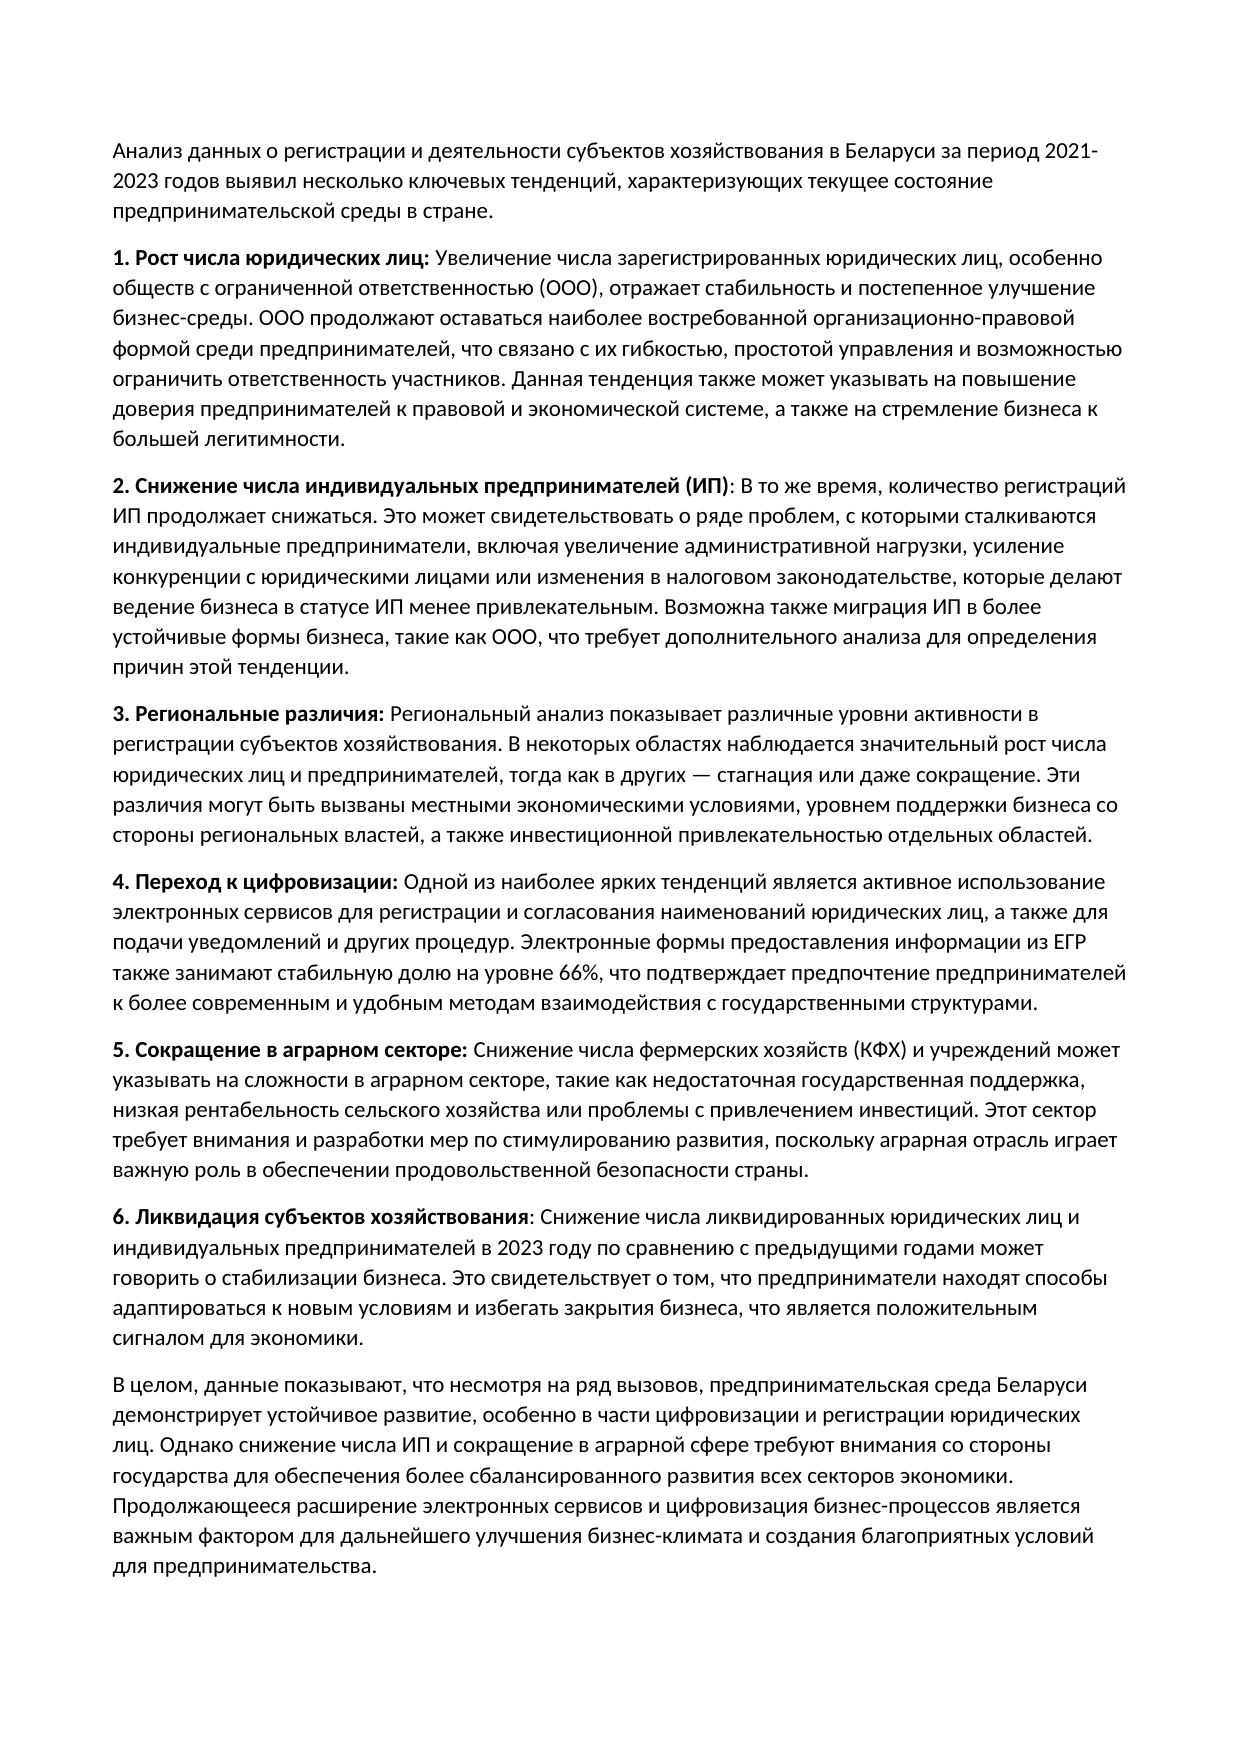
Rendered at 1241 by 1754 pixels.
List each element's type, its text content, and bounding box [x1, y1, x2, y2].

text 2. Снижение числа индивидуальных предпринимателей (ИП): В то же время, количество регистраций ИП продолжает снижаться. Это может свидетельствовать о ряде проблем, с которыми сталкиваются индивидуальные предприниматели, включая увеличение административной нагрузки, усиление конкуренции с юридическими лицами или изменения в налоговом законодательстве, которые делают ведение бизнеса в статусе ИП менее привлекательным. Возможна также миграция ИП в более устойчивые формы бизнеса, такие как ООО, что требует дополнительного анализа для определения причин этой тенденции. [112, 471, 1128, 681]
text Анализ данных о регистрации и деятельности субъектов хозяйствования в Беларуси за период 2021-2023 годов выявил несколько ключевых тенденций, характеризующих текущее состояние предпринимательской среды в стране. [112, 136, 1128, 224]
text В целом, данные показывают, что несмотря на ряд вызовов, предпринимательская среда Беларуси демонстрирует устойчивое развитие, особенно в части цифровизации и регистрации юридических лиц. Однако снижение числа ИП и сокращение в аграрной сфере требуют внимания со стороны государства для обеспечения более сбалансированного развития всех секторов экономики. Продолжающееся расширение электронных сервисов и цифровизация бизнес-процессов является важным фактором для дальнейшего улучшения бизнес-климата и создания благоприятных условий для предпринимательства. [112, 1370, 1128, 1579]
text 5. Сокращение в аграрном секторе: Снижение числа фермерских хозяйств (КФХ) и учреждений может указывать на сложности в аграрном секторе, такие как недостаточная государственная поддержка, низкая рентабельность сельского хозяйства или проблемы с привлечением инвестиций. Этот сектор требует внимания и разработки мер по стимулированию развития, поскольку аграрная отрасль играет важную роль в обеспечении продовольственной безопасности страны. [112, 1035, 1128, 1184]
text 3. Региональные различия: Региональный анализ показывает различные уровни активности в регистрации субъектов хозяйствования. В некоторых областях наблюдается значительный рост числа юридических лиц и предпринимателей, тогда как в других — стагнация или даже сокращение. Эти различия могут быть вызваны местными экономическими условиями, уровнем поддержки бизнеса со стороны региональных властей, а также инвестиционной привлекательностью отдельных областей. [112, 699, 1128, 848]
text 1. Рост числа юридических лиц: Увеличение числа зарегистрированных юридических лиц, особенно обществ с ограниченной ответственностью (ООО), отражает стабильность и постепенное улучшение бизнес-среды. ООО продолжают оставаться наиболее востребованной организационно-правовой формой среди предпринимателей, что связано с их гибкостью, простотой управления и возможностью ограничить ответственность участников. Данная тенденция также может указывать на повышение доверия предпринимателей к правовой и экономической системе, а также на стремление бизнеса к большей легитимности. [112, 243, 1128, 452]
text 4. Переход к цифровизации: Одной из наиболее ярких тенденций является активное использование электронных сервисов для регистрации и согласования наименований юридических лиц, а также для подачи уведомлений и других процедур. Электронные формы предоставления информации из ЕГР также занимают стабильную долю на уровне 66%, что подтверждает предпочтение предпринимателей к более современным и удобным методам взаимодействия с государственными структурами. [112, 867, 1128, 1016]
text 6. Ликвидация субъектов хозяйствования: Снижение числа ликвидированных юридических лиц и индивидуальных предпринимателей в 2023 году по сравнению с предыдущими годами может говорить о стабилизации бизнеса. Это свидетельствует о том, что предприниматели находят способы адаптироваться к новым условиям и избегать закрытия бизнеса, что является положительным сигналом для экономики. [112, 1202, 1128, 1351]
